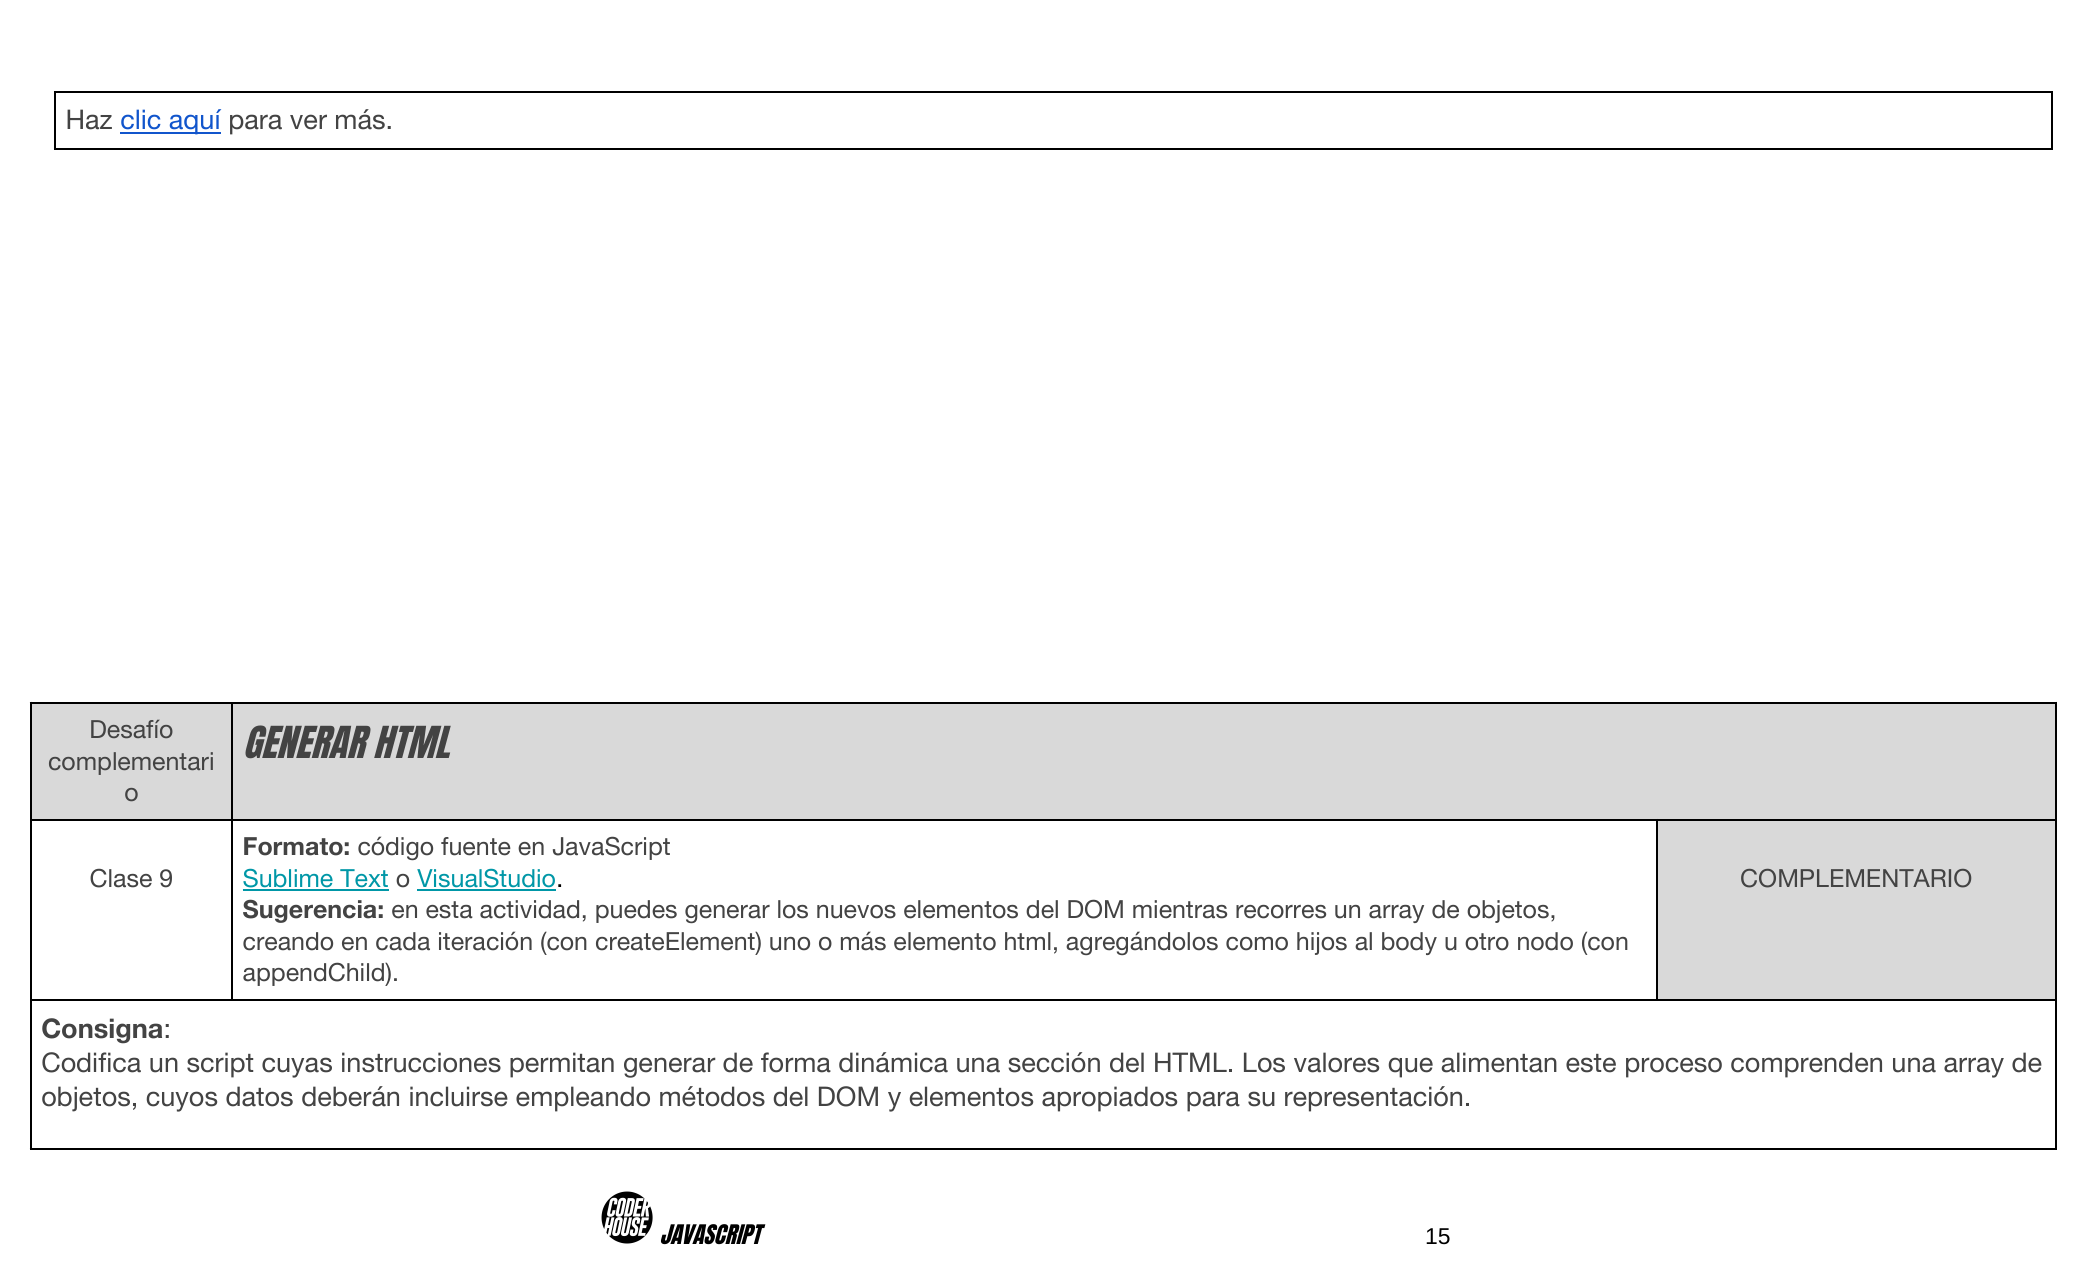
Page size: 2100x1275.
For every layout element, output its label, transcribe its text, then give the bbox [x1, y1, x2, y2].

table_cell Consigna: Codifica un script cuyas instrucciones permitan generar de forma dinámica una sección del HTML. Los valores que alimentan este proceso comprenden una array de objetos, cuyos datos deberán incluirse empleando métodos del DOM y elementos apropiados para su representación. [32, 1001, 2055, 1148]
table_cell COMPLEMENTARIO [1658, 821, 2055, 999]
picture [600, 1190, 654, 1245]
table_cell Formato: código fuente en JavaScript Sublime Text o VisualStudio. Sugerencia: en esta actividad, puedes generar los nuevos elementos del DOM mientras recorres un array de objetos, creando en cada iteración (con createElement) uno o más elemento html, agregándolos como hijos al body u otro nodo (con appendChild). [233, 821, 1656, 999]
table_header GENERAR HTML [233, 704, 2055, 819]
table_cell Clase 9 [32, 821, 231, 999]
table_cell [56, 93, 2051, 148]
table_header Desafío complementario [32, 704, 231, 819]
